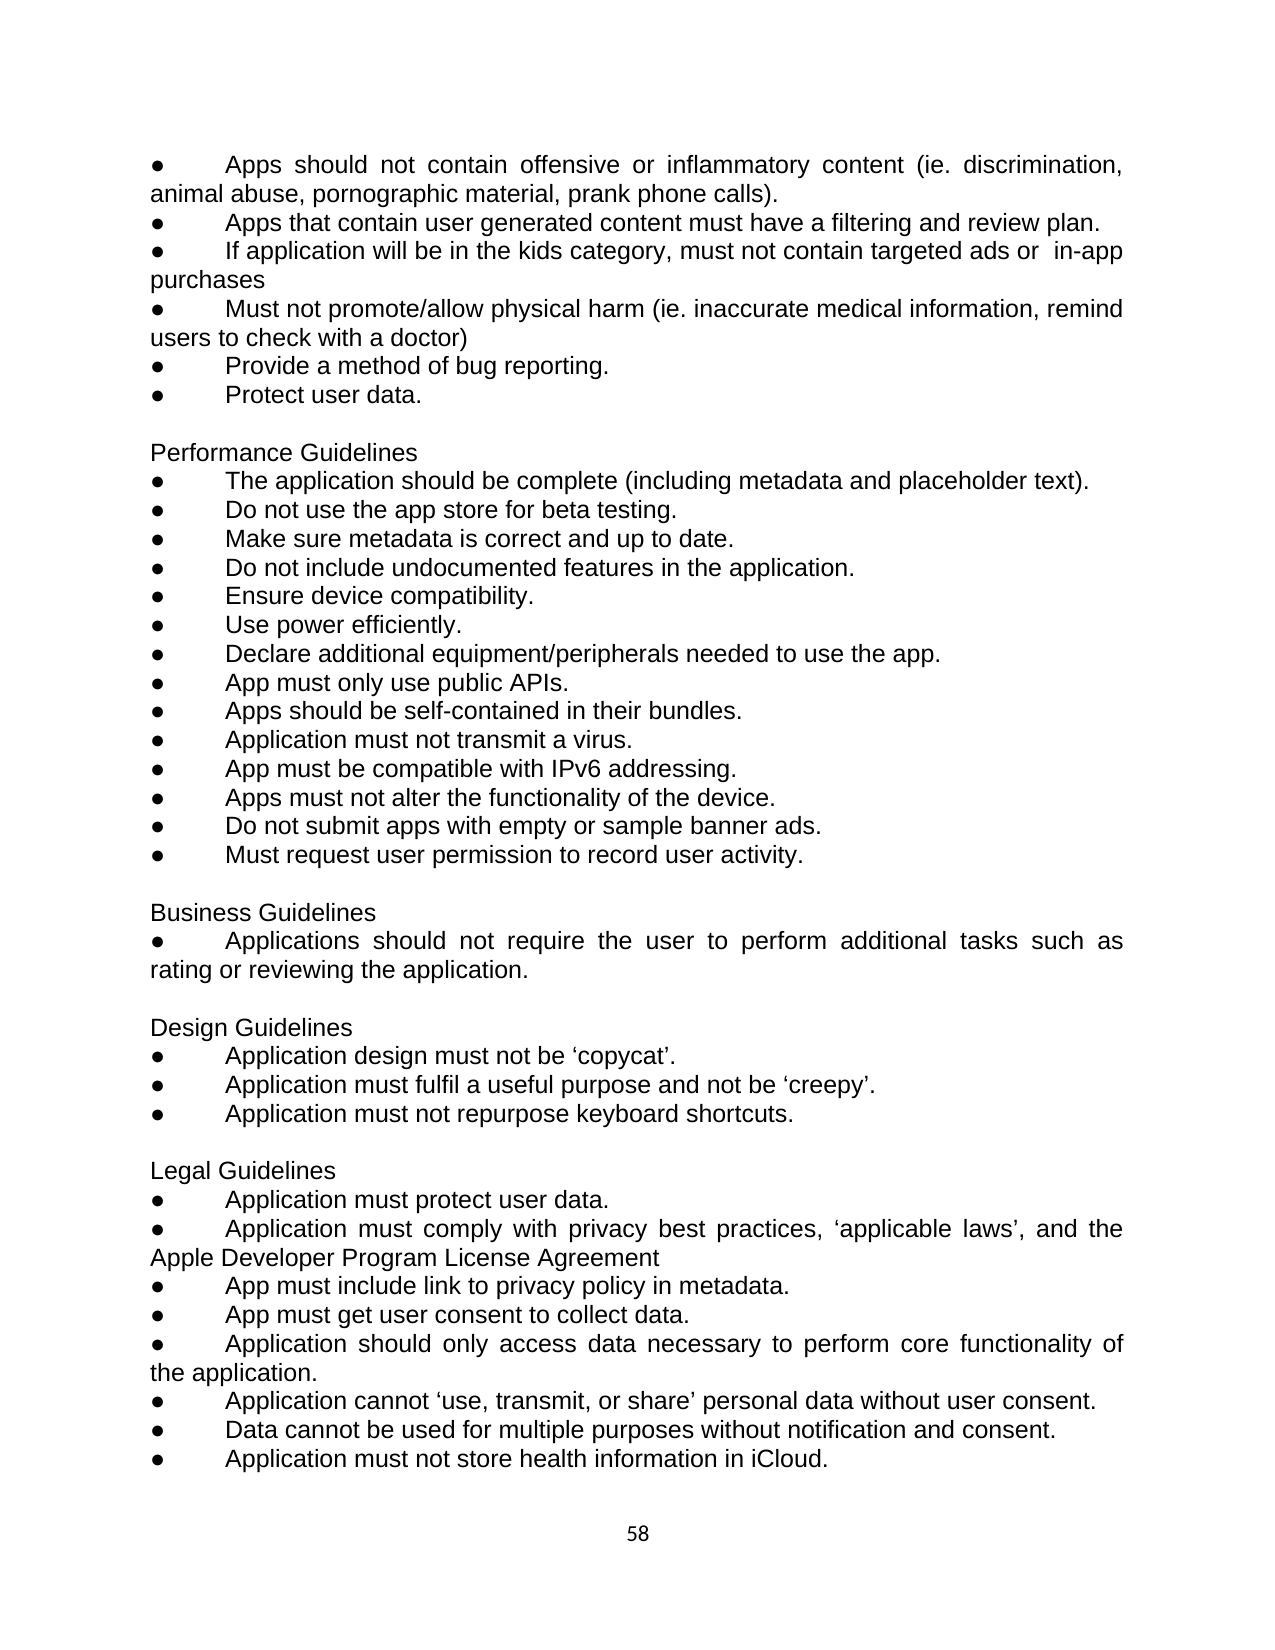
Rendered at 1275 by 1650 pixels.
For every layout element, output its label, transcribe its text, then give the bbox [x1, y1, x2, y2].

list App must get user consent to collect data. [150, 1300, 1125, 1329]
list Ensure device compatibility. [150, 581, 1125, 610]
list Application must fulfil a useful purpose and not be ‘creepy’. [150, 1070, 1125, 1099]
list App must include link to privacy policy in metadata. [150, 1271, 1125, 1300]
list Declare additional equipment/peripherals needed to use the app. [150, 639, 1125, 667]
list Use power efficiently. [150, 610, 1125, 639]
list Application should only access data necessary to perform core functionality of the application. [150, 1329, 1125, 1386]
list Apps that contain user generated content must have a filtering and review plan. [150, 207, 1125, 236]
text Business Guidelines [150, 897, 1125, 926]
list App must be compatible with IPv6 addressing. [150, 754, 1125, 782]
list Data cannot be used for multiple purposes without notification and consent. [150, 1415, 1125, 1444]
list Apps must not alter the functionality of the device. [150, 782, 1125, 811]
list Application cannot ‘use, transmit, or share’ personal data without user consent. [150, 1386, 1125, 1415]
list Do not include undocumented features in the application. [150, 552, 1125, 581]
list Application must not store health information in iCloud. [150, 1444, 1125, 1472]
list Do not submit apps with empty or sample banner ads. [150, 811, 1125, 840]
list Application design must not be ‘copycat’. [150, 1041, 1125, 1070]
list Must not promote/allow physical harm (ie. inaccurate medical information, remind users to check with a doctor) [150, 294, 1125, 351]
list Applications should not require the user to perform additional tasks such as rating or reviewing the application. [150, 926, 1125, 984]
list Provide a method of bug reporting. [150, 351, 1125, 380]
list Do not use the app store for beta testing. [150, 495, 1125, 524]
list Application must protect user data. [150, 1185, 1125, 1214]
list The application should be complete (including metadata and placeholder text). [150, 466, 1125, 495]
list Make sure metadata is correct and up to date. [150, 524, 1125, 552]
list App must only use public APIs. [150, 667, 1125, 696]
list Must request user permission to record user activity. [150, 840, 1125, 869]
text Legal Guidelines [150, 1156, 1125, 1185]
list Application must not repurpose keyboard shortcuts. [150, 1099, 1125, 1127]
list Application must not transmit a virus. [150, 725, 1125, 754]
text Performance Guidelines [150, 437, 1125, 466]
text Design Guidelines [150, 1012, 1125, 1041]
list Protect user data. [150, 380, 1125, 409]
list Application must comply with privacy best practices, ‘applicable laws’, and the Apple Developer Program License Agreement [150, 1214, 1125, 1271]
list Apps should be self-contained in their bundles. [150, 696, 1125, 725]
list Apps should not contain offensive or inflammatory content (ie. discrimination, animal abuse, pornographic material, prank phone calls). [150, 150, 1125, 207]
list If application will be in the kids category, must not contain targeted ads or in-app purchases [150, 236, 1125, 294]
